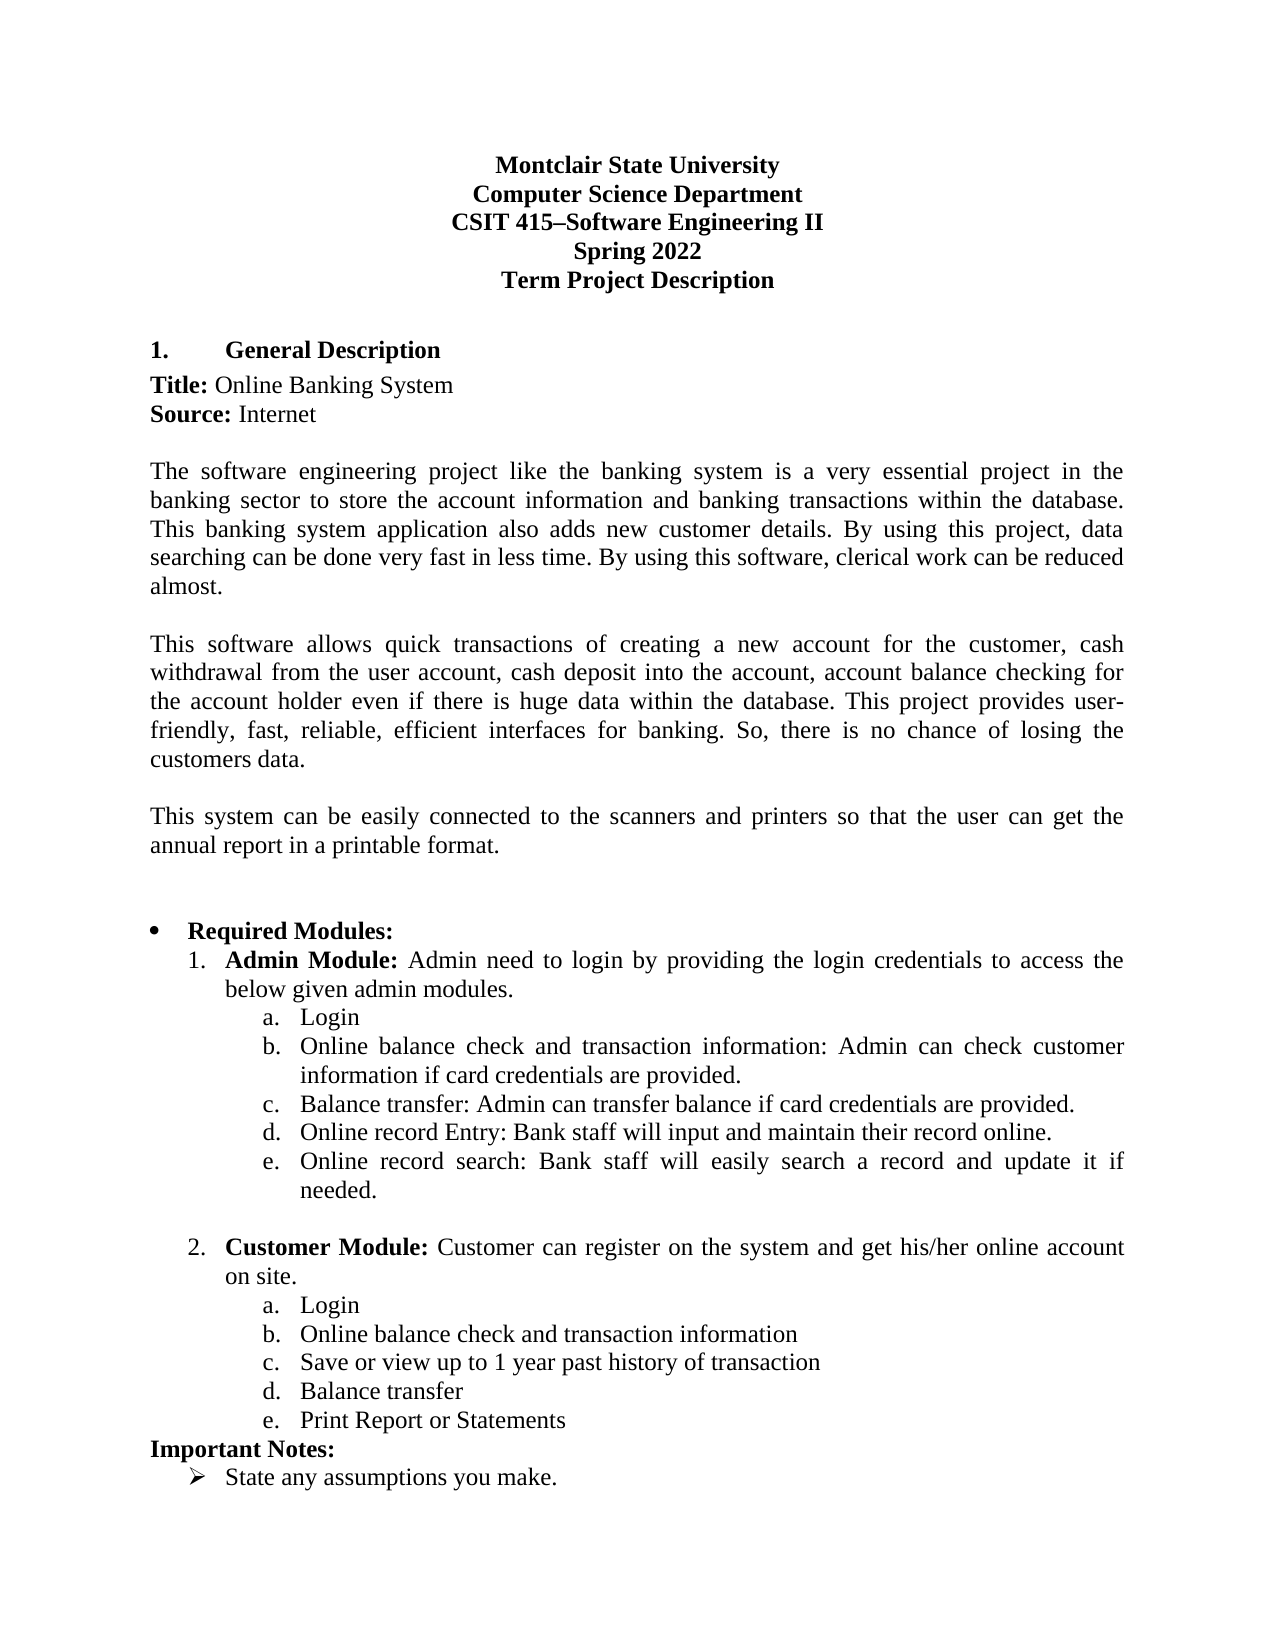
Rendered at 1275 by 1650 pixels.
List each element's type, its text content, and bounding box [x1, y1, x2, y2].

list Login [262, 1002, 1125, 1031]
text Spring 2022 [150, 236, 1125, 265]
text Title: Online Banking System [150, 370, 1125, 399]
list Login [262, 1290, 1125, 1319]
list Online balance check and transaction information: Admin can check customer information if card credentials are provided. [262, 1031, 1125, 1089]
list State any assumptions you make. [187, 1462, 1125, 1491]
list Save or view up to 1 year past history of transaction [262, 1347, 1125, 1376]
list Balance transfer [262, 1376, 1125, 1405]
text The software engineering project like the banking system is a very essential project in the banking sector to store the account information and banking transactions within the database. This banking system application also adds new customer details. By using this project, data searching can be done very fast in less time. By using this software, clerical work can be reduced almost. [150, 456, 1125, 600]
list Balance transfer: Admin can transfer balance if card credentials are provided. [262, 1089, 1125, 1117]
text Important Notes: [150, 1434, 1125, 1462]
list Print Report or Statements [262, 1405, 1125, 1434]
list Online balance check and transaction information [262, 1319, 1125, 1347]
list Admin Module: Admin need to login by providing the login credentials to access the below given admin modules. [187, 945, 1125, 1002]
list Online record search: Bank staff will easily search a record and update it if needed. [262, 1146, 1125, 1204]
list Required Modules: [150, 916, 1125, 945]
text Computer Science Department [150, 179, 1125, 207]
list Online record Entry: Bank staff will input and maintain their record online. [262, 1117, 1125, 1146]
text This system can be easily connected to the scanners and printers so that the user can get the annual report in a printable format. [150, 801, 1125, 859]
subtitle General Description [150, 335, 1125, 364]
text Montclair State University [150, 150, 1125, 179]
text CSIT 415–Software Engineering II [150, 207, 1125, 236]
text Term Project Description [150, 265, 1125, 294]
text This software allows quick transactions of creating a new account for the customer, cash withdrawal from the user account, cash deposit into the account, account balance checking for the account holder even if there is huge data within the database. This project provides user-friendly, fast, reliable, efficient interfaces for banking. So, there is no chance of losing the customers data. [150, 629, 1125, 772]
list Customer Module: Customer can register on the system and get his/her online account on site. [187, 1232, 1125, 1290]
text Source: Internet [150, 399, 1125, 427]
